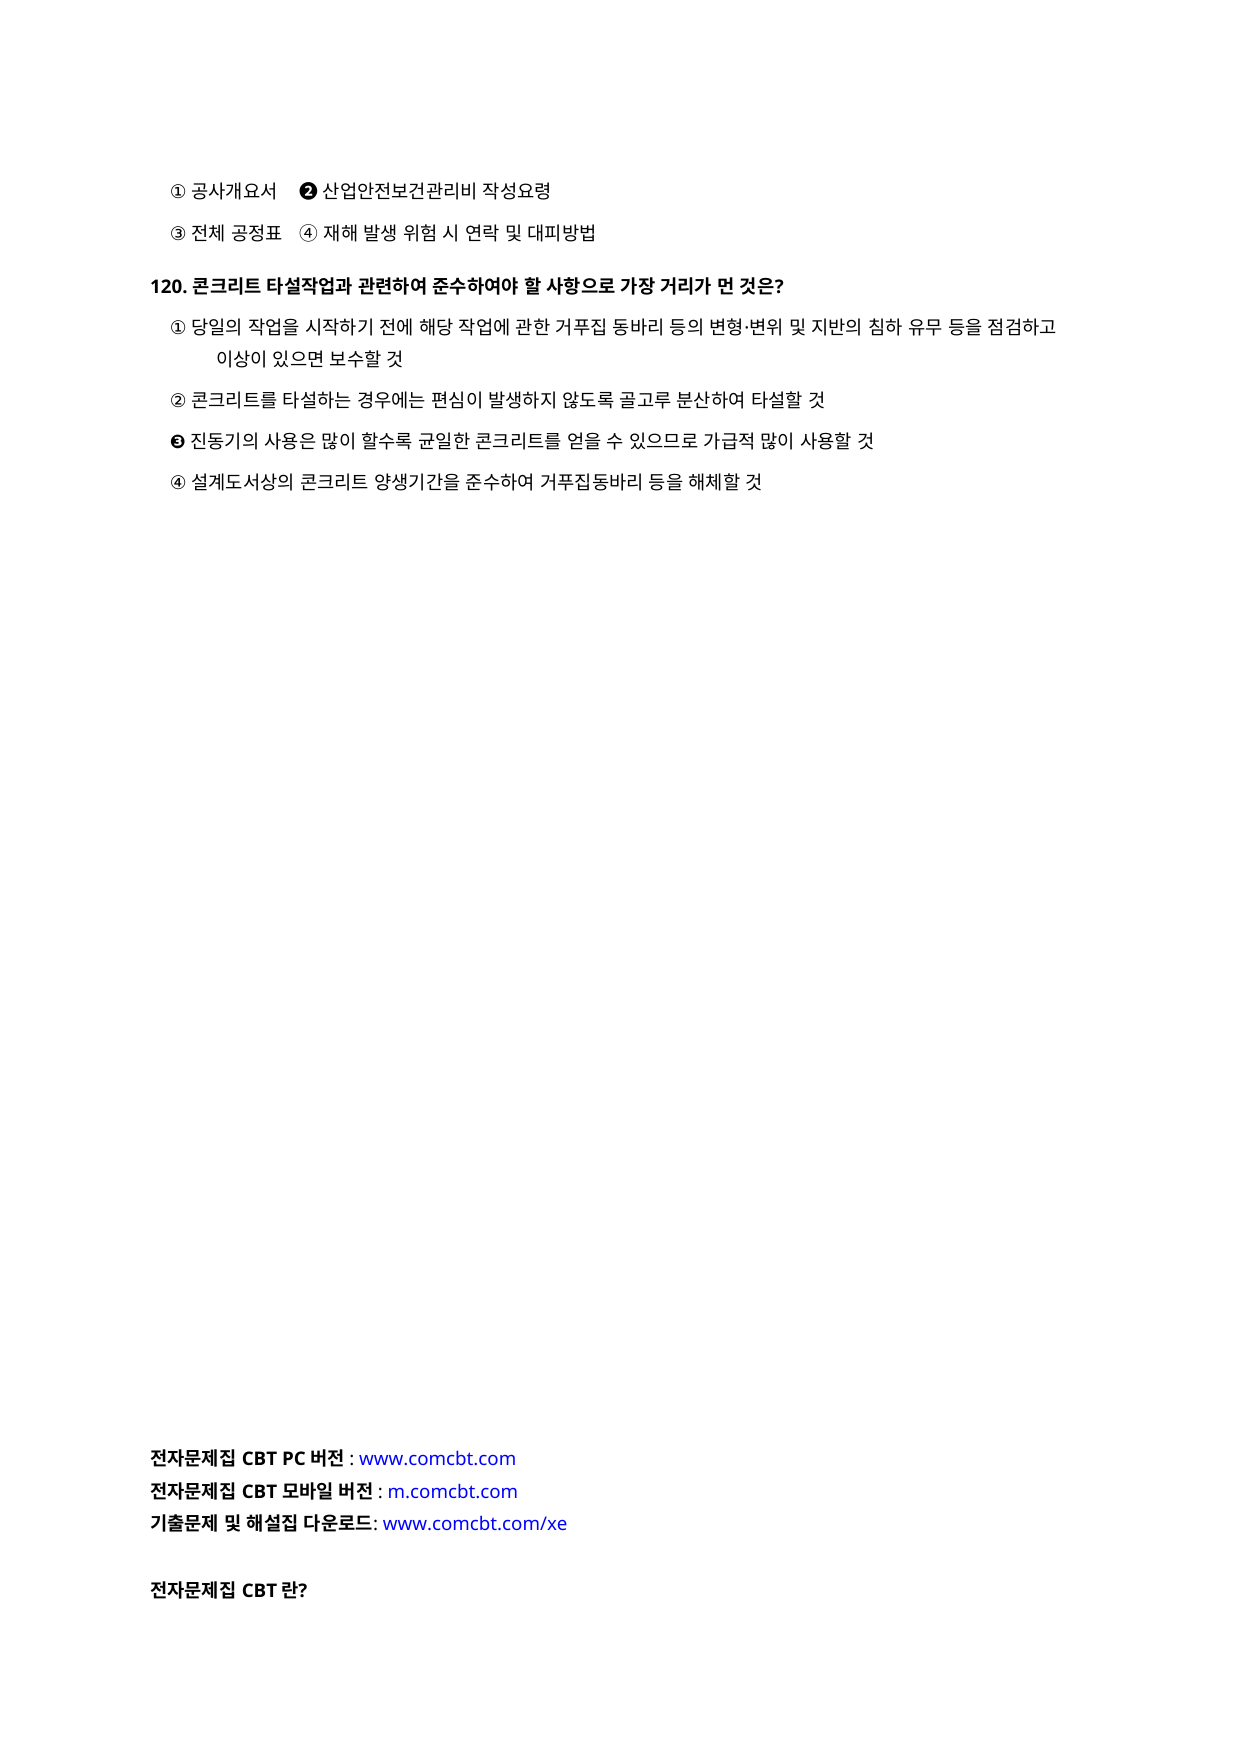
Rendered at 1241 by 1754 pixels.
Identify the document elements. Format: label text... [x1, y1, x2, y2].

text ④ 설계도서상의 콘크리트 양생기간을 준수하여 거푸집동바리 등을 해체할 것 [150, 468, 1090, 495]
text ① 당일의 작업을 시작하기 전에 해당 작업에 관한 거푸집 동바리 등의 변형·변위 및 지반의 침하 유무 등을 점검하고 이상이 있으면 보수할 것 [150, 312, 1090, 372]
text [150, 1444, 1090, 1603]
text 120. 콘크리트 타설작업과 관련하여 준수하여야 할 사항으로 가장 거리가 먼 것은? [150, 272, 1090, 299]
text ③ 전체 공정표 ④ 재해 발생 위험 시 연락 및 대피방법 [150, 218, 1090, 245]
text ① 공사개요서 ❷ 산업안전보건관리비 작성요령 [150, 177, 1090, 204]
text ❸ 진동기의 사용은 많이 할수록 균일한 콘크리트를 얻을 수 있으므로 가급적 많이 사용할 것 [150, 427, 1090, 454]
text ② 콘크리트를 타설하는 경우에는 편심이 발생하지 않도록 골고루 분산하여 타설할 것 [150, 386, 1090, 413]
